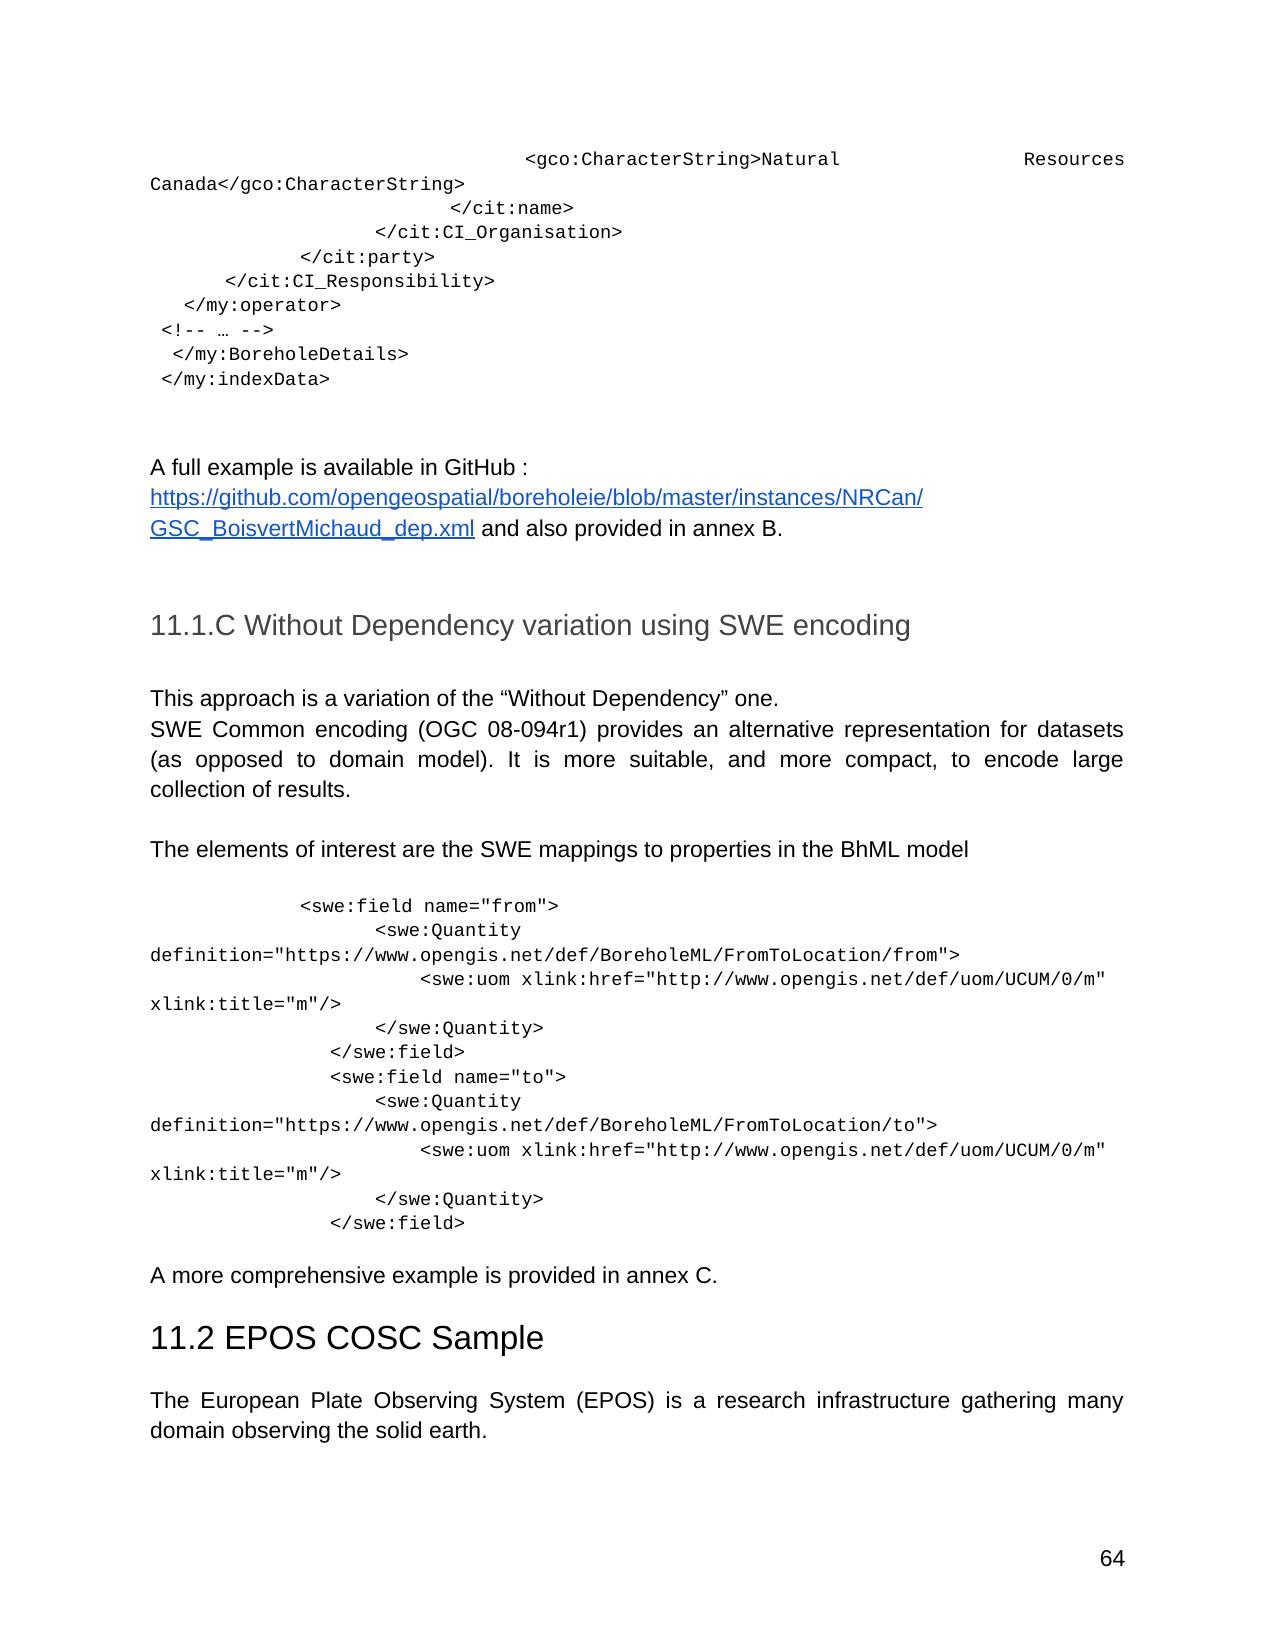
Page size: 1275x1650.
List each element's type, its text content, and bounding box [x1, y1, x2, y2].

text </swe:field> [150, 1043, 1125, 1064]
text <swe:field name="to"> [150, 1067, 1125, 1089]
text </my:operator> [150, 296, 1125, 317]
text <!-- … --> [150, 321, 1125, 342]
text </cit:name> [150, 199, 1125, 220]
text </swe:field> [150, 1214, 1125, 1235]
text This approach is a variation of the “Without Dependency” one. [150, 685, 1125, 712]
text </cit:CI_Responsibility> [150, 272, 1125, 293]
text <swe:Quantity definition="https://www.opengis.net/def/BoreholeML/FromToLocation/from"> [150, 921, 1125, 967]
text <gco:CharacterString>Natural Resources Canada</gco:CharacterString> [150, 150, 1125, 196]
text <swe:uom xlink:href="http://www.opengis.net/def/uom/UCUM/0/m" xlink:title="m"/> [150, 1141, 1125, 1186]
subtitle 11.2 EPOS COSC Sample [150, 1318, 1125, 1356]
text The elements of interest are the SWE mappings to properties in the BhML model [150, 836, 1125, 863]
text </my:indexData> [150, 369, 1125, 391]
text A more comprehensive example is provided in annex C. [150, 1262, 1125, 1289]
text </my:BoreholeDetails> [150, 345, 1125, 366]
text </cit:CI_Organisation> [150, 223, 1125, 244]
text SWE Common encoding (OGC 08-094r1) provides an alternative representation for datasets (as opposed to domain model). It is more suitable, and more compact, to encode large collection of results. [150, 716, 1125, 802]
text <swe:uom xlink:href="http://www.opengis.net/def/uom/UCUM/0/m" xlink:title="m"/> [150, 970, 1125, 1016]
text </swe:Quantity> [150, 1189, 1125, 1211]
text A full example is available in GitHub : https://github.com/opengeospatial/boreholeie/blob/master/instances/NRCan/GSC_BoisvertMichaud_dep.xml and also provided in annex B. [150, 454, 1125, 541]
text The European Plate Observing System (EPOS) is a research infrastructure gathering many domain observing the solid earth. [150, 1387, 1125, 1443]
text </cit:party> [150, 247, 1125, 269]
subtitle 11.1.C Without Dependency variation using SWE encoding [150, 608, 1125, 642]
text <swe:Quantity definition="https://www.opengis.net/def/BoreholeML/FromToLocation/to"> [150, 1092, 1125, 1137]
text </swe:Quantity> [150, 1019, 1125, 1040]
text <swe:field name="from"> [225, 897, 1125, 918]
